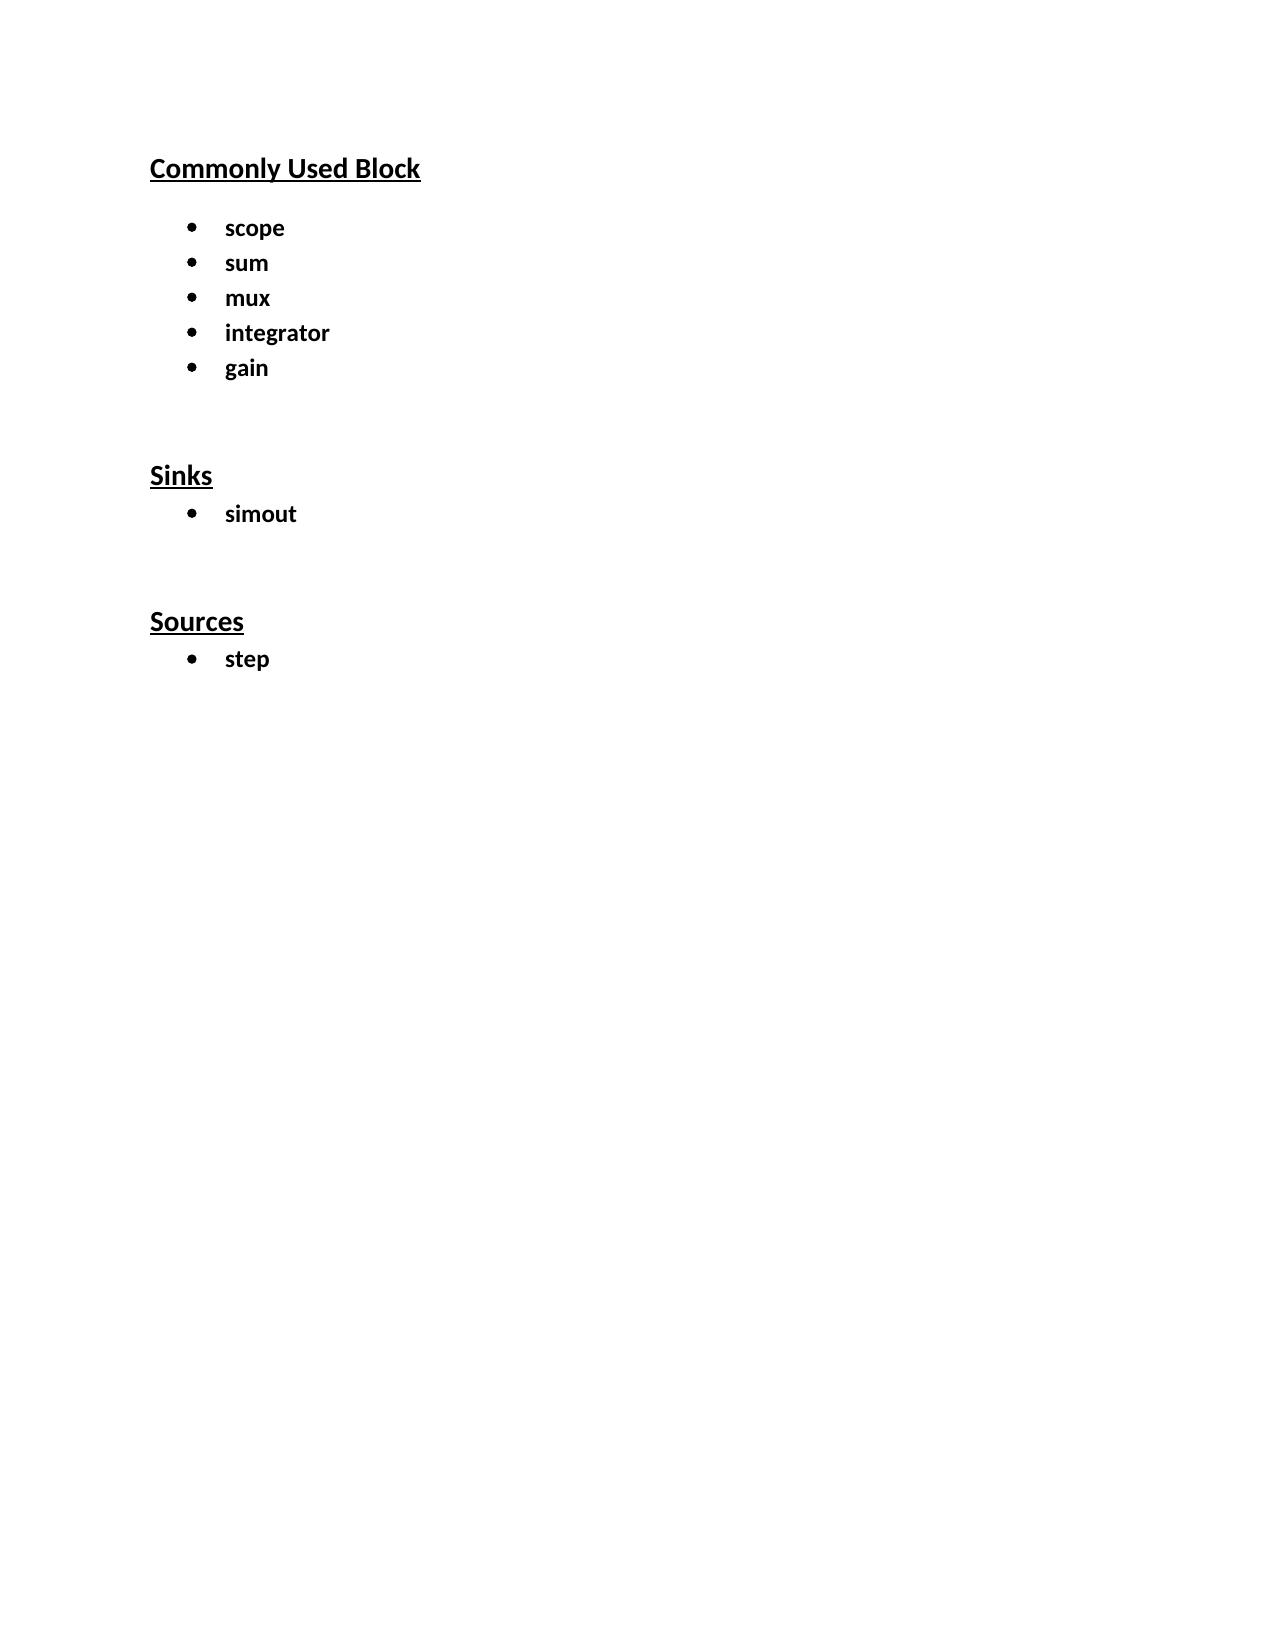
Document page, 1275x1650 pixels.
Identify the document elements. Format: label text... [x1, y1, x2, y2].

list sum [187, 247, 1125, 277]
list simout [187, 498, 1125, 528]
list scope [187, 212, 1125, 242]
list Sinks [150, 457, 1125, 492]
list Sources [150, 603, 1125, 638]
list gain [187, 352, 1125, 382]
list mux [187, 282, 1125, 312]
text Commonly Used Block [150, 150, 1125, 186]
list step [187, 644, 1125, 674]
list integrator [187, 317, 1125, 347]
